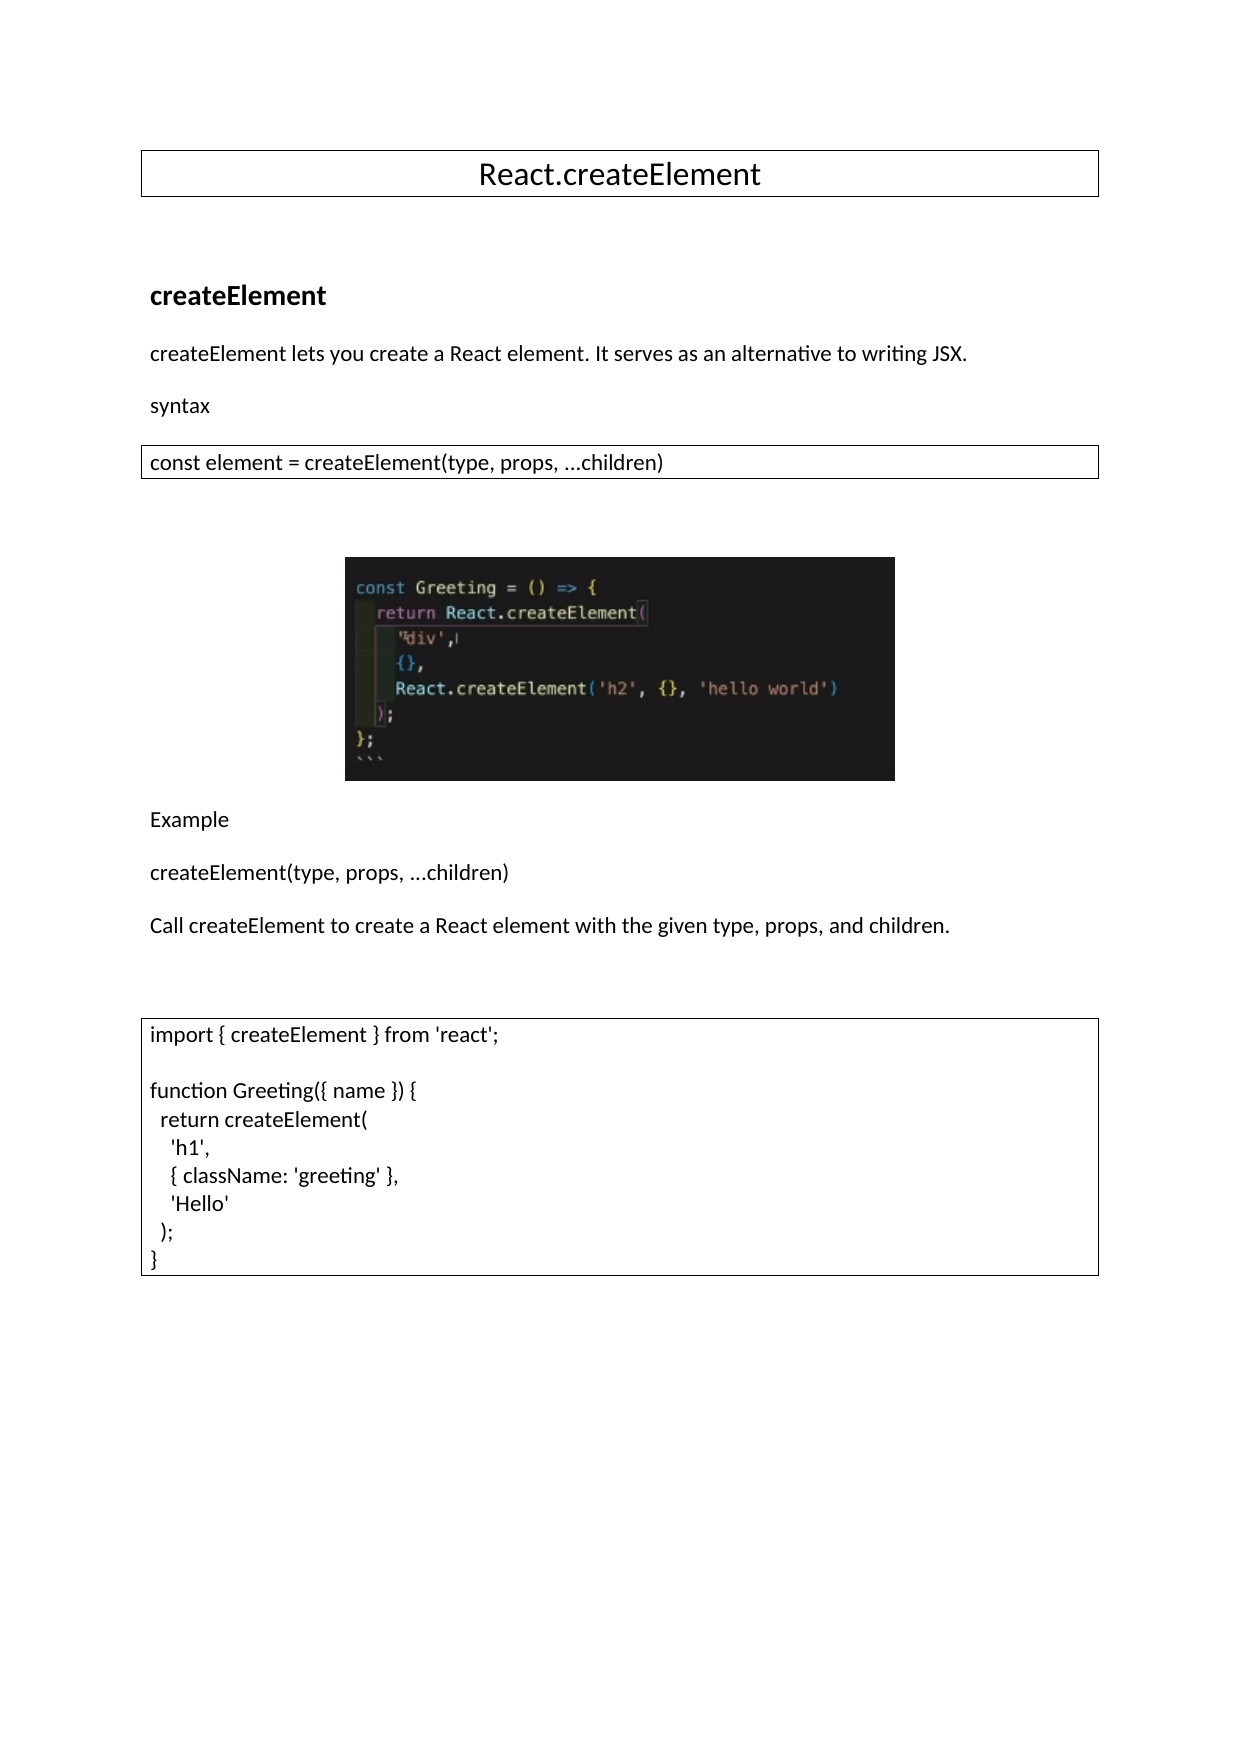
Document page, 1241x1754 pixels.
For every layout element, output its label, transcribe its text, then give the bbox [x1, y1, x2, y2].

text } [142, 1242, 1098, 1275]
text function Greeting({ name }) { [150, 1077, 1090, 1105]
text createElement(type, props, ...children) [150, 858, 1090, 886]
text createElement lets you create a React element. It serves as an alternative to writing JSX. [150, 339, 1090, 367]
text Example [150, 805, 1090, 833]
text 'Hello' [150, 1189, 1090, 1217]
text Call createElement to create a React element with the given type, props, and children. [150, 911, 1090, 939]
text const element = createElement(type, props, ...children) [142, 446, 1098, 478]
text return createElement( [150, 1105, 1090, 1133]
text import { createElement } from 'react'; [142, 1019, 1098, 1049]
picture [345, 557, 895, 781]
text React.createElement [142, 151, 1098, 196]
text { className: 'greeting' }, [150, 1161, 1090, 1189]
text ); [150, 1217, 1090, 1242]
text 'h1', [150, 1133, 1090, 1161]
text syntax [150, 392, 1090, 420]
text createElement [150, 277, 1090, 312]
